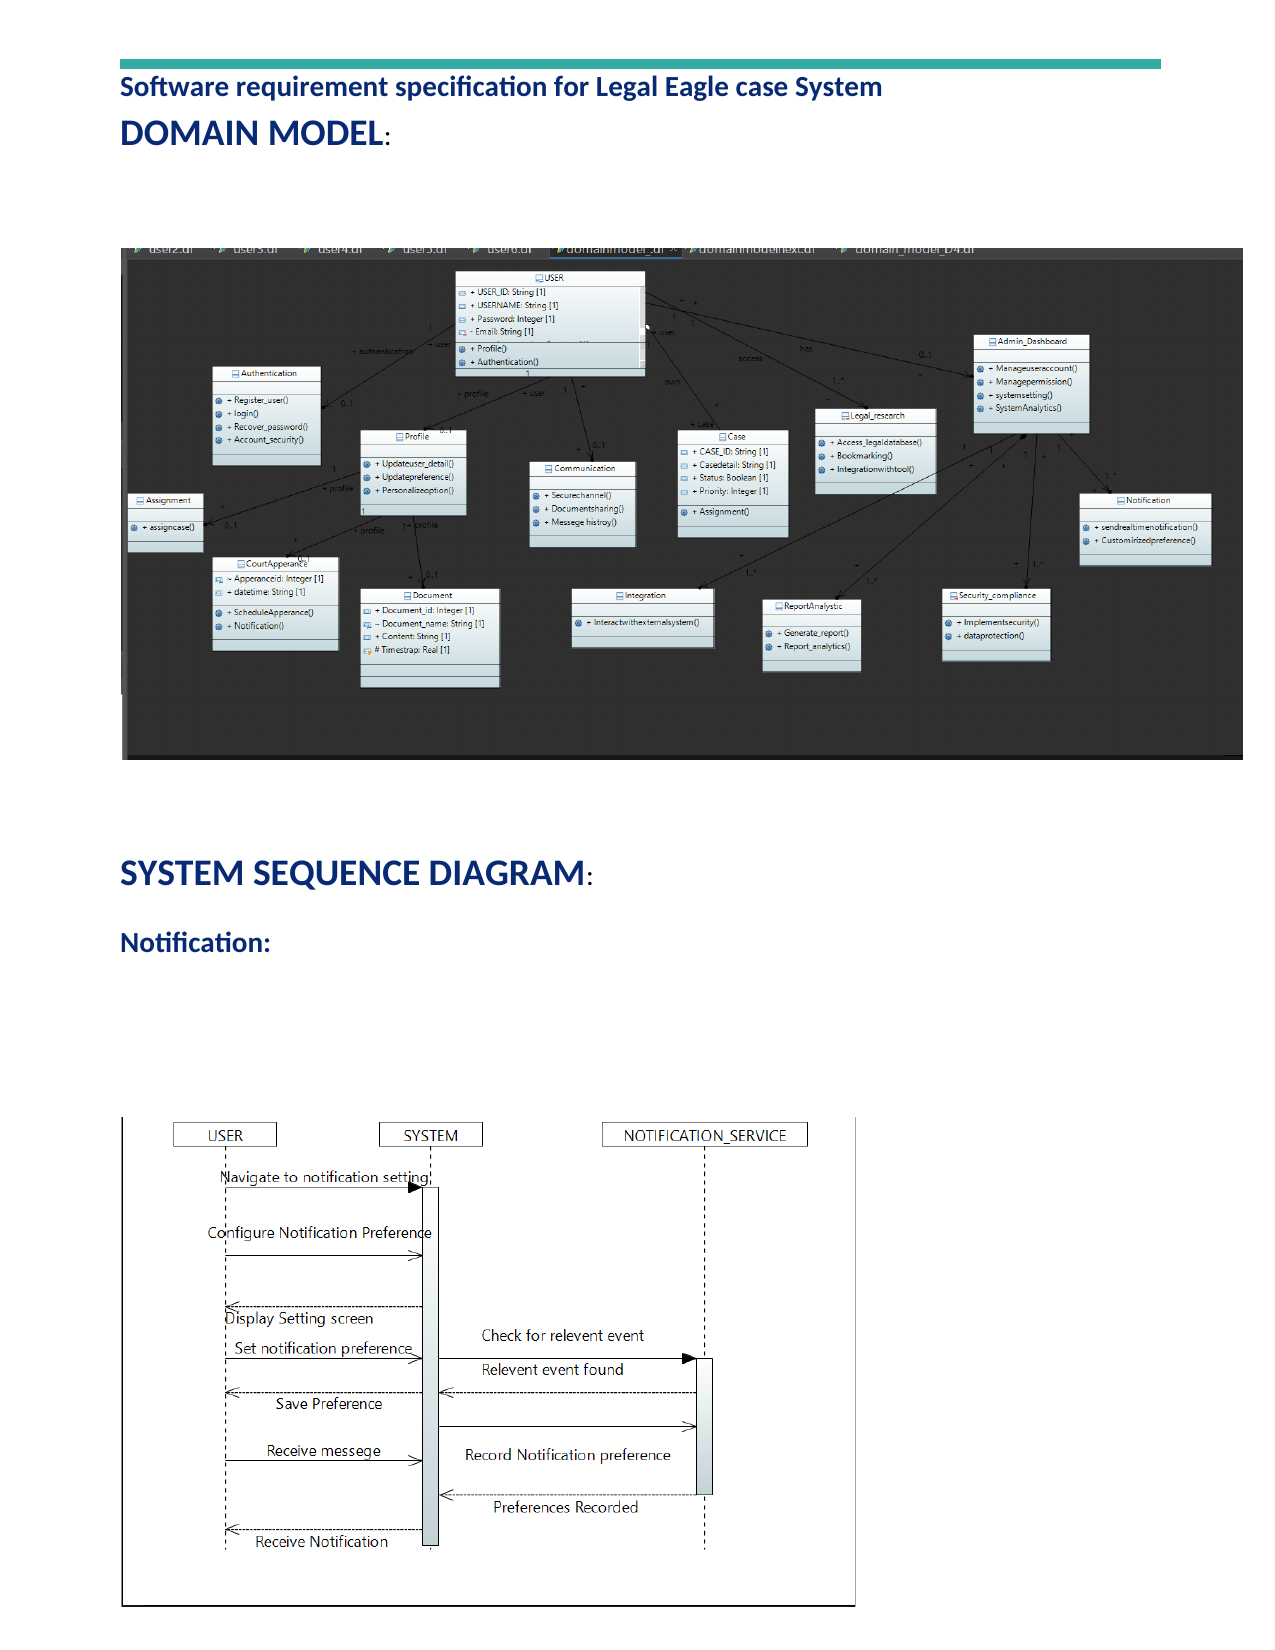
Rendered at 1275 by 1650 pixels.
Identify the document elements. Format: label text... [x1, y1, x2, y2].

text Notification: [120, 924, 1155, 959]
picture [120, 248, 1243, 759]
picture [120, 1117, 855, 1606]
text SYSTEM SEQUENCE DIAGRAM: [120, 759, 1155, 895]
text DOMAIN MODEL: [120, 109, 1155, 155]
